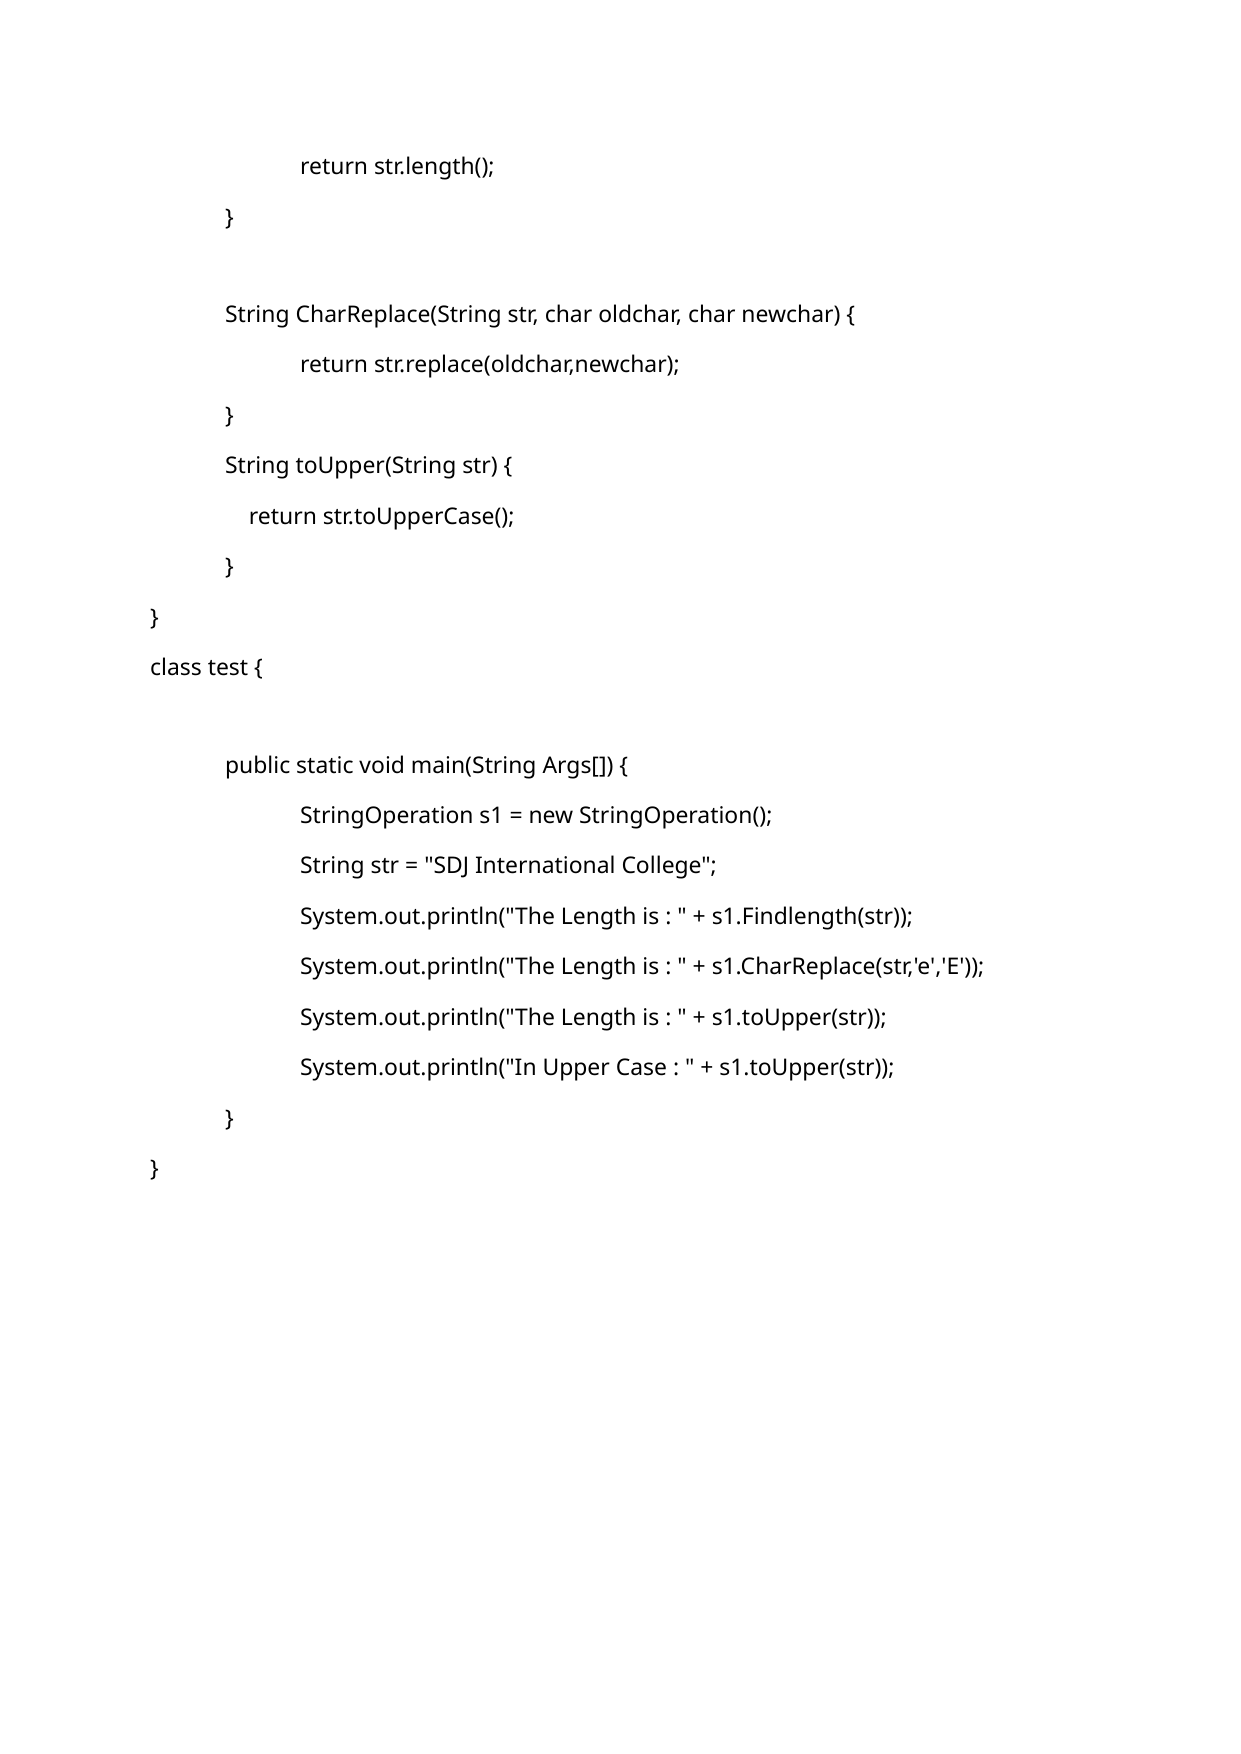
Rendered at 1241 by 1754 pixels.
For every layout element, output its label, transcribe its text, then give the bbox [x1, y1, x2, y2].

text } [150, 550, 1090, 581]
text String str = "SDJ International College"; [150, 849, 1090, 881]
text System.out.println("The Length is : " + s1.toUpper(str)); [150, 1001, 1090, 1032]
text } [150, 1101, 1090, 1133]
text } [150, 1152, 1090, 1183]
text return str.length(); [150, 150, 1090, 181]
text class test { [150, 651, 1090, 682]
text String toUpper(String str) { [150, 449, 1090, 481]
text return str.toUpperCase(); [150, 500, 1090, 531]
text public static void main(String Args[]) { [150, 748, 1090, 780]
text System.out.println("The Length is : " + s1.Findlength(str)); [150, 900, 1090, 931]
text } [150, 399, 1090, 430]
text System.out.println("The Length is : " + s1.CharReplace(str,'e','E')); [150, 950, 1090, 981]
text } [150, 601, 1090, 632]
text System.out.println("In Upper Case : " + s1.toUpper(str)); [150, 1051, 1090, 1082]
text StringOperation s1 = new StringOperation(); [150, 799, 1090, 830]
text } [150, 200, 1090, 232]
text return str.replace(oldchar,newchar); [150, 348, 1090, 380]
text String CharReplace(String str, char oldchar, char newchar) { [150, 298, 1090, 329]
